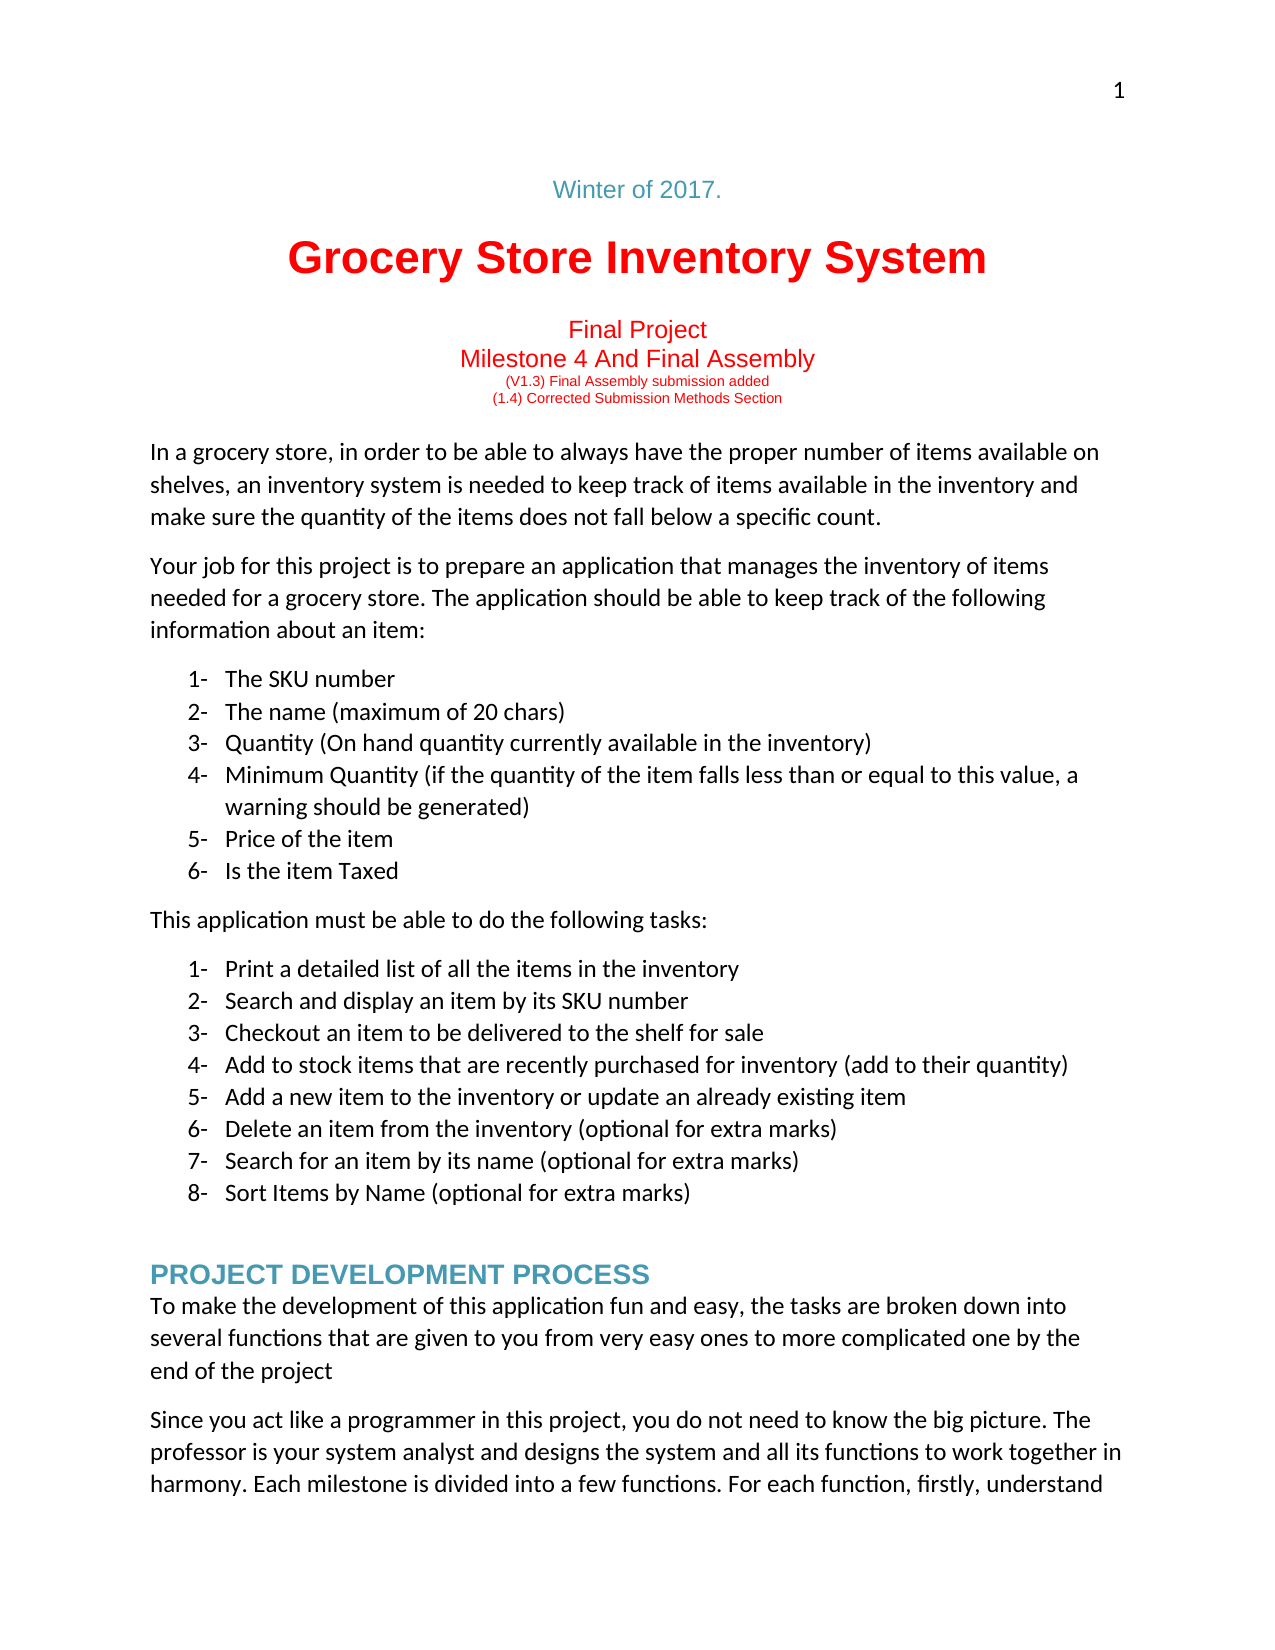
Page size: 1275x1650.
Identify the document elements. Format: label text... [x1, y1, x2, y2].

text Your job for this project is to prepare an application that manages the inventory of items needed for a grocery store. The application should be able to keep track of the following information about an item: [150, 550, 1125, 645]
text Final Project Milestone 4 And Final Assembly (V1.3) Final Assembly submission added (1.4) Corrected Submission Methods Section [150, 315, 1125, 437]
list Search and display an item by its SKU number [187, 985, 1125, 1016]
text This application must be able to do the following tasks: [150, 904, 1125, 935]
list Price of the item [187, 823, 1125, 854]
text In a grocery store, in order to be able to always have the proper number of items available on shelves, an inventory system is needed to keep track of items available in the inventory and make sure the quantity of the items does not fall below a specific count. [150, 437, 1125, 532]
list Checkout an item to be delivered to the shelf for sale [187, 1017, 1125, 1048]
list Print a detailed list of all the items in the inventory [187, 953, 1125, 984]
text Project Development Process [150, 1258, 1125, 1290]
list The name (maximum of 20 chars) [187, 696, 1125, 726]
subtitle Grocery Store Inventory System [150, 230, 1125, 283]
list Add to stock items that are recently purchased for inventory (add to their quantity) [187, 1049, 1125, 1079]
subtitle Winter of 2017. [150, 175, 1125, 204]
list Delete an item from the inventory (optional for extra marks) [187, 1113, 1125, 1143]
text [150, 1404, 1125, 1499]
list Minimum Quantity (if the quantity of the item falls less than or equal to this value, a warning should be generated) [187, 759, 1125, 822]
list Search for an item by its name (optional for extra marks) [187, 1145, 1125, 1176]
list Sort Items by Name (optional for extra marks) [187, 1177, 1125, 1207]
list Quantity (On hand quantity currently available in the inventory) [187, 728, 1125, 758]
text To make the development of this application fun and easy, the tasks are broken down into several functions that are given to you from very easy ones to more complicated one by the end of the project [150, 1290, 1125, 1385]
list Is the item Taxed [187, 856, 1125, 886]
list The SKU number [187, 664, 1125, 694]
list Add a new item to the inventory or update an already existing item [187, 1081, 1125, 1112]
